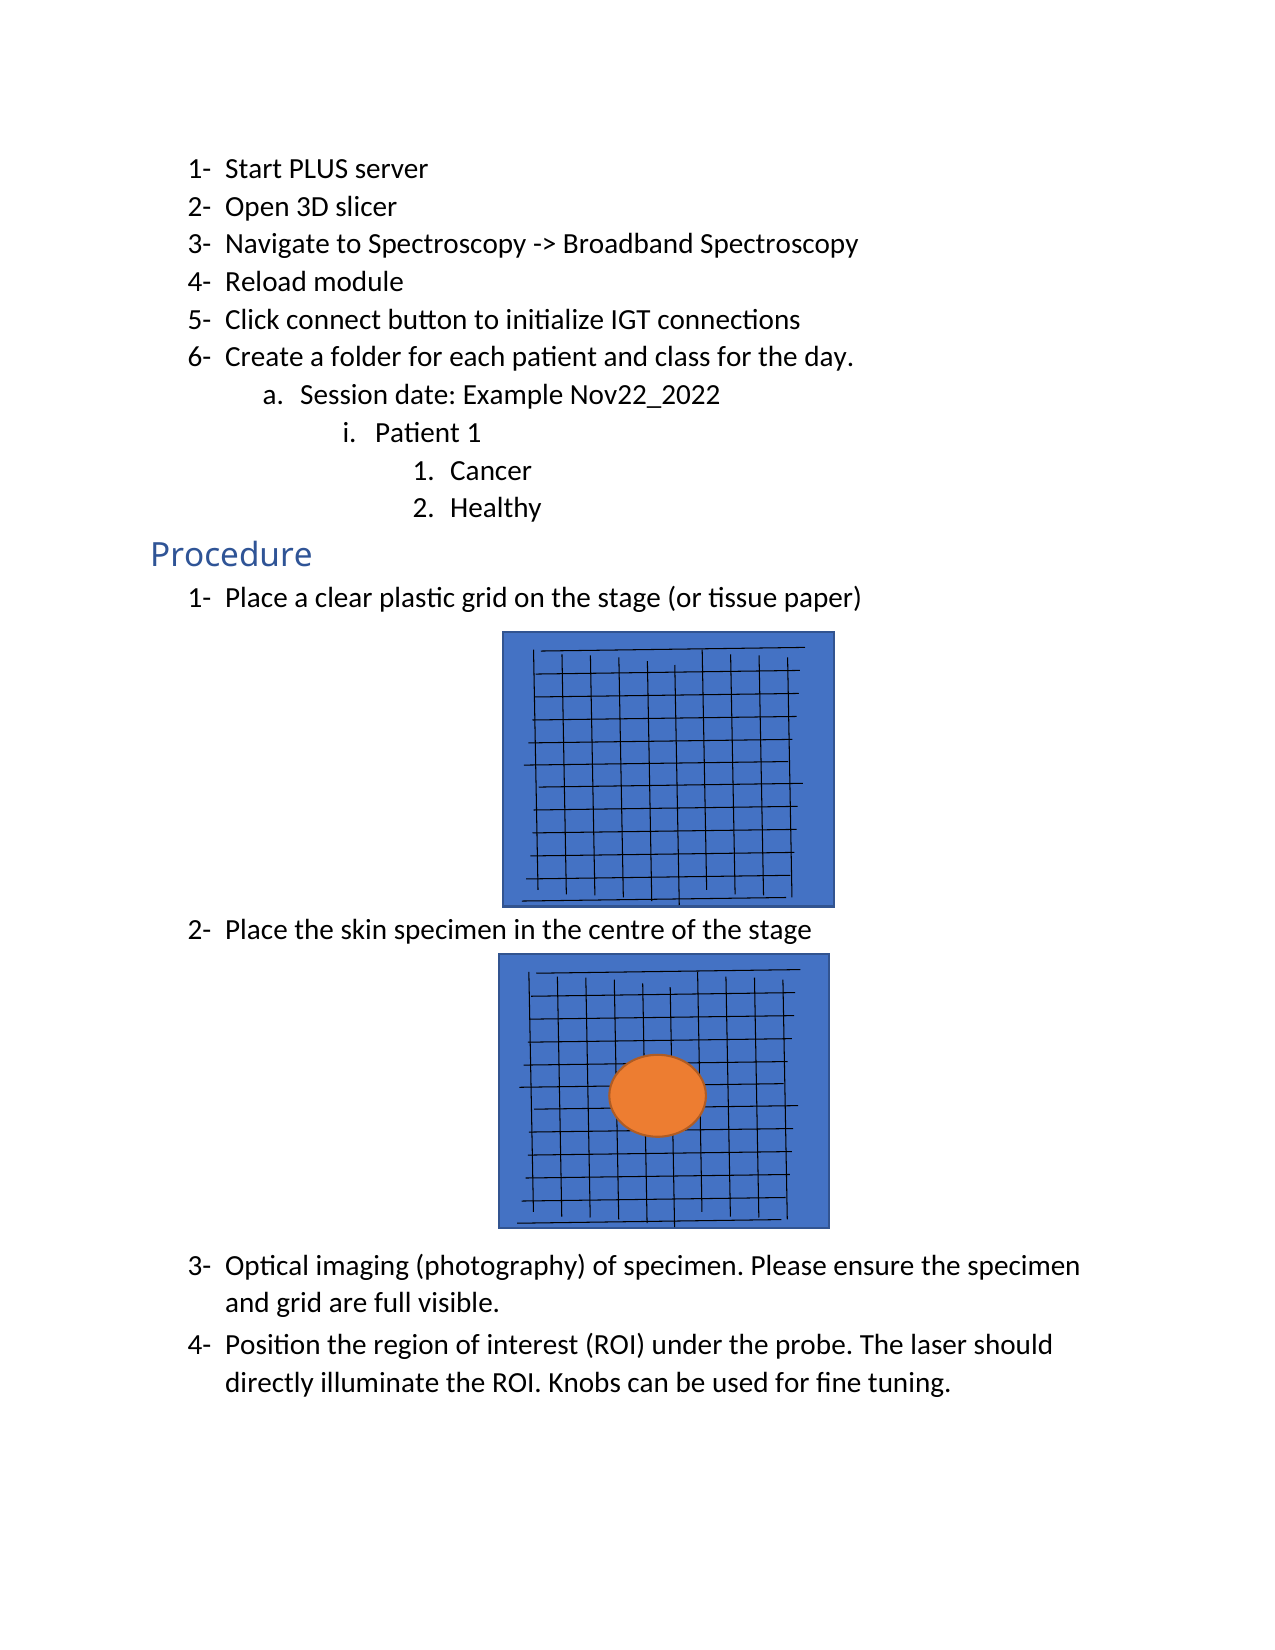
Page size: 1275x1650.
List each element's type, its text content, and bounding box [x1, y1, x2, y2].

list Place the skin specimen in the centre of the stage [187, 911, 1125, 947]
list Reload module [187, 263, 1125, 299]
list Session date: Example Nov22_2022 [262, 376, 1125, 412]
list Optical imaging (photography) of specimen. Please ensure the specimen and grid are full visible. [187, 1247, 1125, 1320]
list Patient 1 [356, 414, 1125, 449]
list Place a clear plastic grid on the stage (or tissue paper) [187, 579, 1125, 615]
list Cancer [412, 452, 1125, 487]
subtitle Procedure [150, 531, 1125, 577]
list Click connect button to initialize IGT connections [187, 301, 1125, 336]
list Open 3D slicer [187, 188, 1125, 223]
list Position the region of interest (ROI) under the probe. The laser should directly illuminate the ROI. Knobs can be used for fine tuning. [187, 1326, 1125, 1400]
list Navigate to Spectroscopy -> Broadband Spectroscopy [187, 225, 1125, 261]
list Healthy [412, 489, 1125, 525]
list Start PLUS server [187, 150, 1125, 186]
list Create a folder for each patient and class for the day. [187, 338, 1125, 374]
